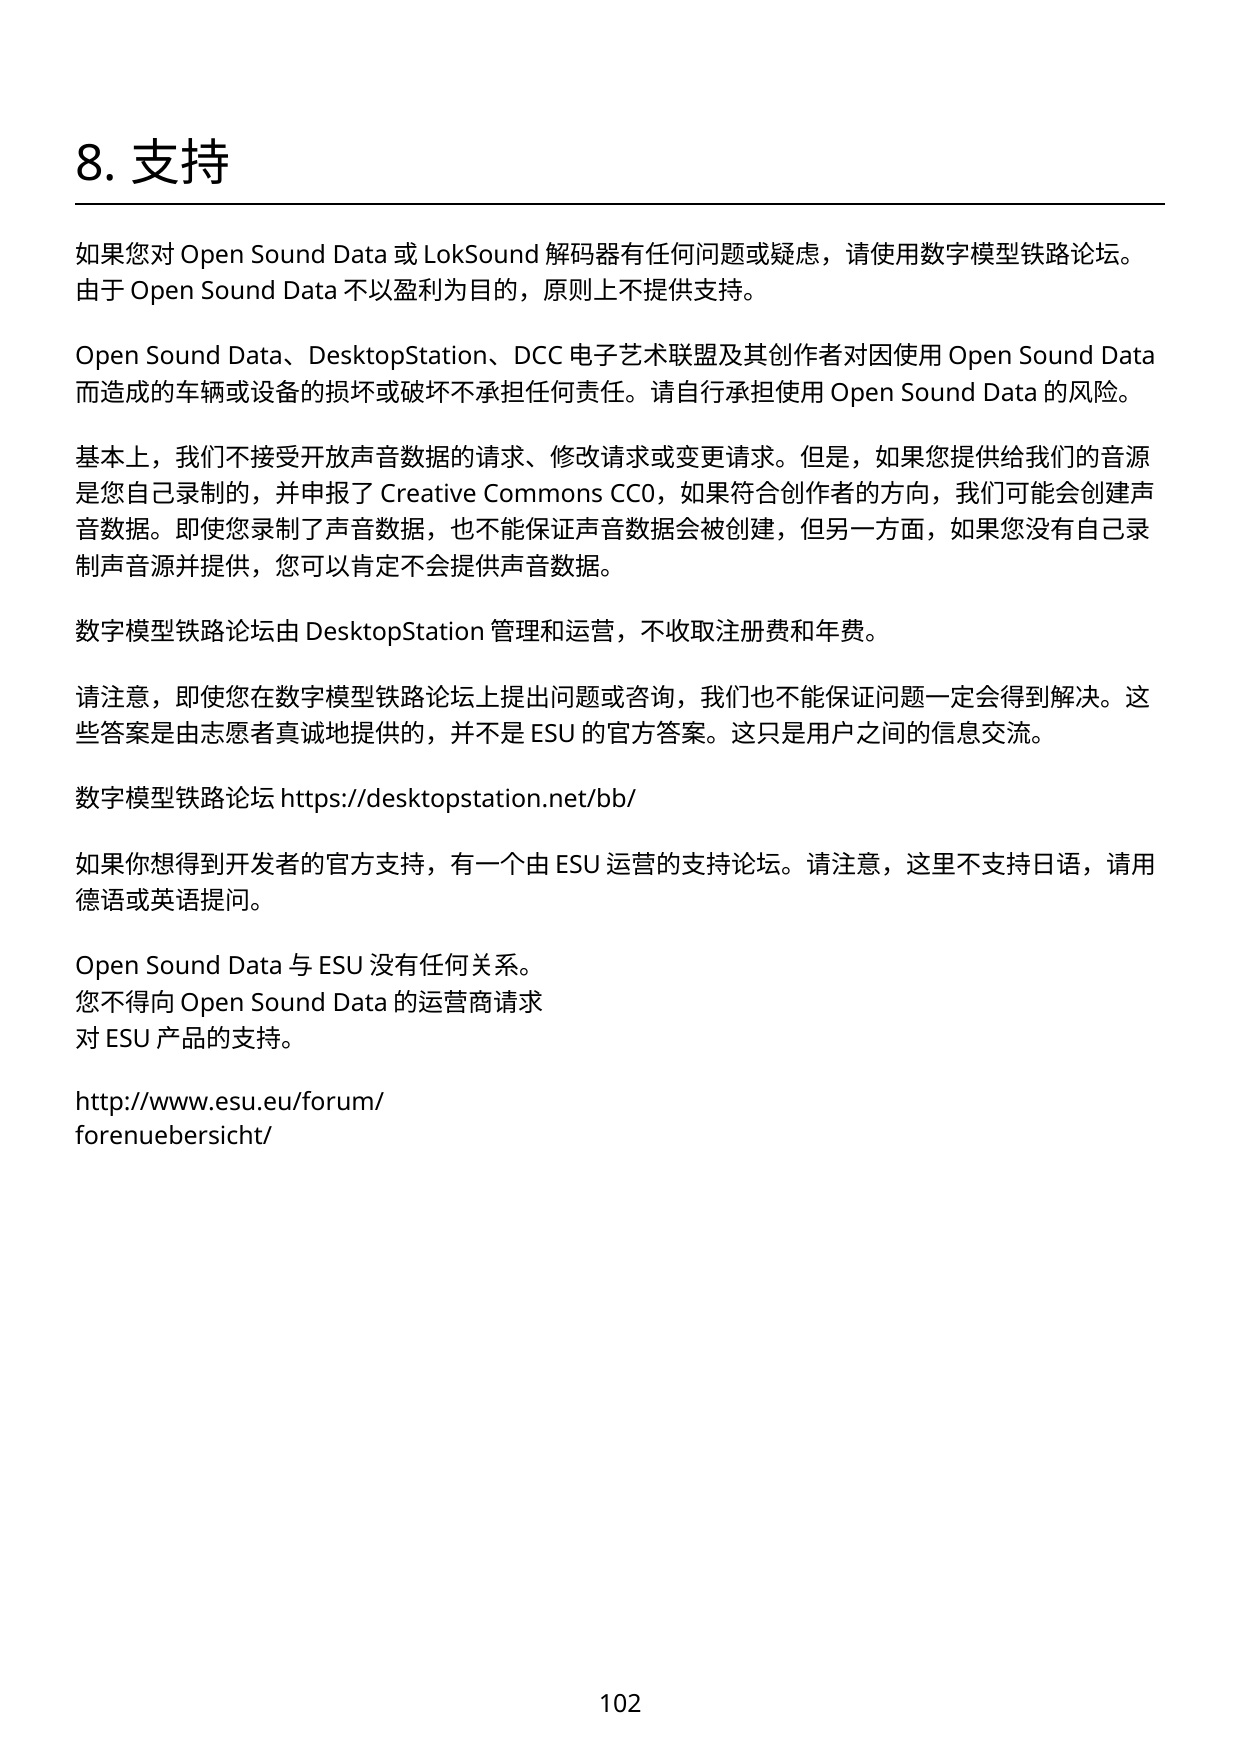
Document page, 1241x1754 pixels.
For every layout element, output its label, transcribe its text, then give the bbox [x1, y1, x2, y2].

subtitle 8. 支持 [75, 122, 1165, 203]
text http://www.esu.eu/forum/forenuebersicht/ [75, 1084, 1165, 1152]
text 数字模型铁路论坛由DesktopStation管理和运营，不收取注册费和年费。 [75, 612, 1165, 648]
text 数字模型铁路论坛https://desktopstation.net/bb/ [75, 779, 1165, 815]
text Open Sound Data与ESU没有任何关系。您不得向Open Sound Data的运营商请求对ESU产品的支持。 [75, 946, 1165, 1054]
text 基本上，我们不接受开放声音数据的请求、修改请求或变更请求。但是，如果您提供给我们的音源是您自己录制的，并申报了Creative Commons CC0，如果符合创作者的方向，我们可能会创建声音数据。即使您录制了声音数据，也不能保证声音数据会被创建，但另一方面，如果您没有自己录制声音源并提供，您可以肯定不会提供声音数据。 [75, 437, 1165, 582]
text 如果你想得到开发者的官方支持，有一个由ESU运营的支持论坛。请注意，这里不支持日语，请用德语或英语提问。 [75, 844, 1165, 917]
text 请注意，即使您在数字模型铁路论坛上提出问题或咨询，我们也不能保证问题一定会得到解决。这些答案是由志愿者真诚地提供的，并不是ESU的官方答案。这只是用户之间的信息交流。 [75, 677, 1165, 749]
text Open Sound Data、DesktopStation、DCC电子艺术联盟及其创作者对因使用Open Sound Data而造成的车辆或设备的损坏或破坏不承担任何责任。请自行承担使用Open Sound Data的风险。 [75, 336, 1165, 408]
text 如果您对Open Sound Data或LokSound解码器有任何问题或疑虑，请使用数字模型铁路论坛。由于Open Sound Data不以盈利为目的，原则上不提供支持。 [75, 234, 1165, 307]
